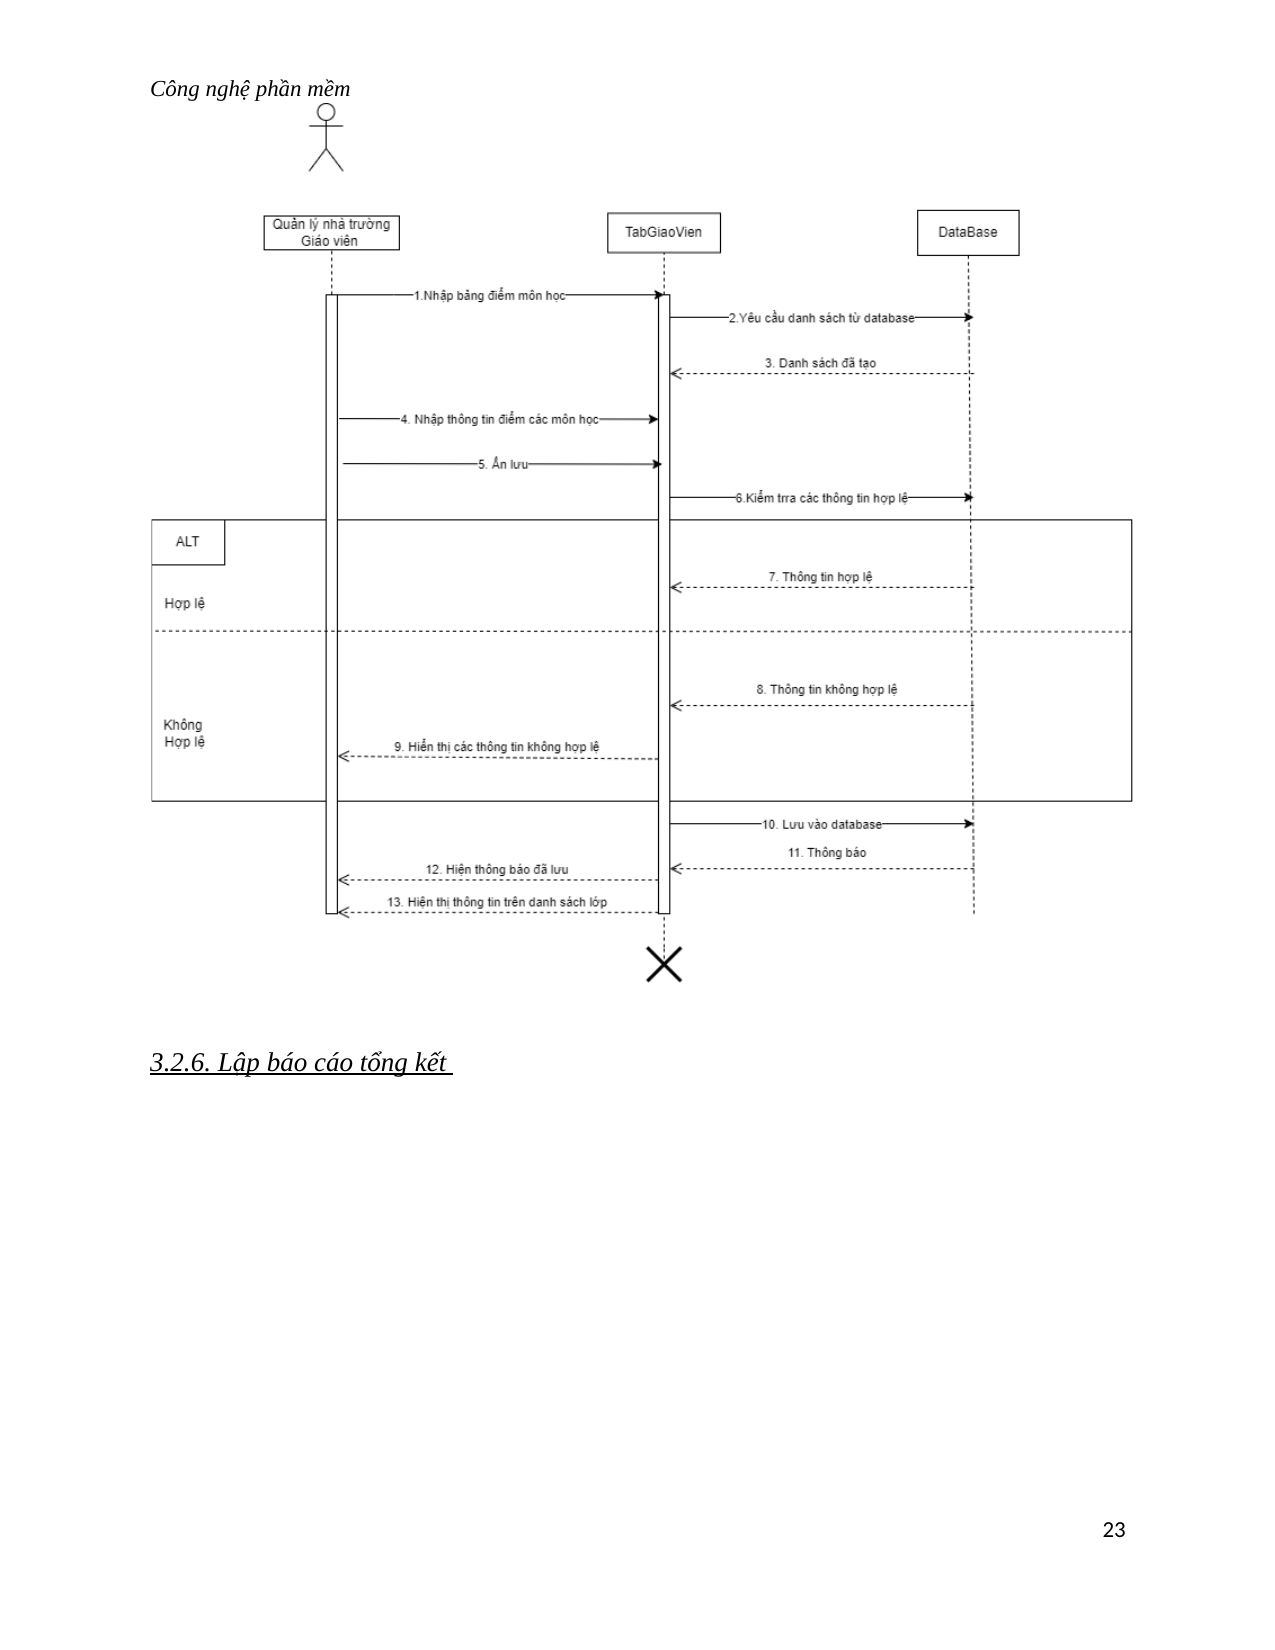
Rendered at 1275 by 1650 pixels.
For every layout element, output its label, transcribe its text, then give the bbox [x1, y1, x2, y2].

picture [151, 103, 1138, 983]
subtitle 3.2.6. Lập báo cáo tổng kết [150, 1046, 1136, 1077]
